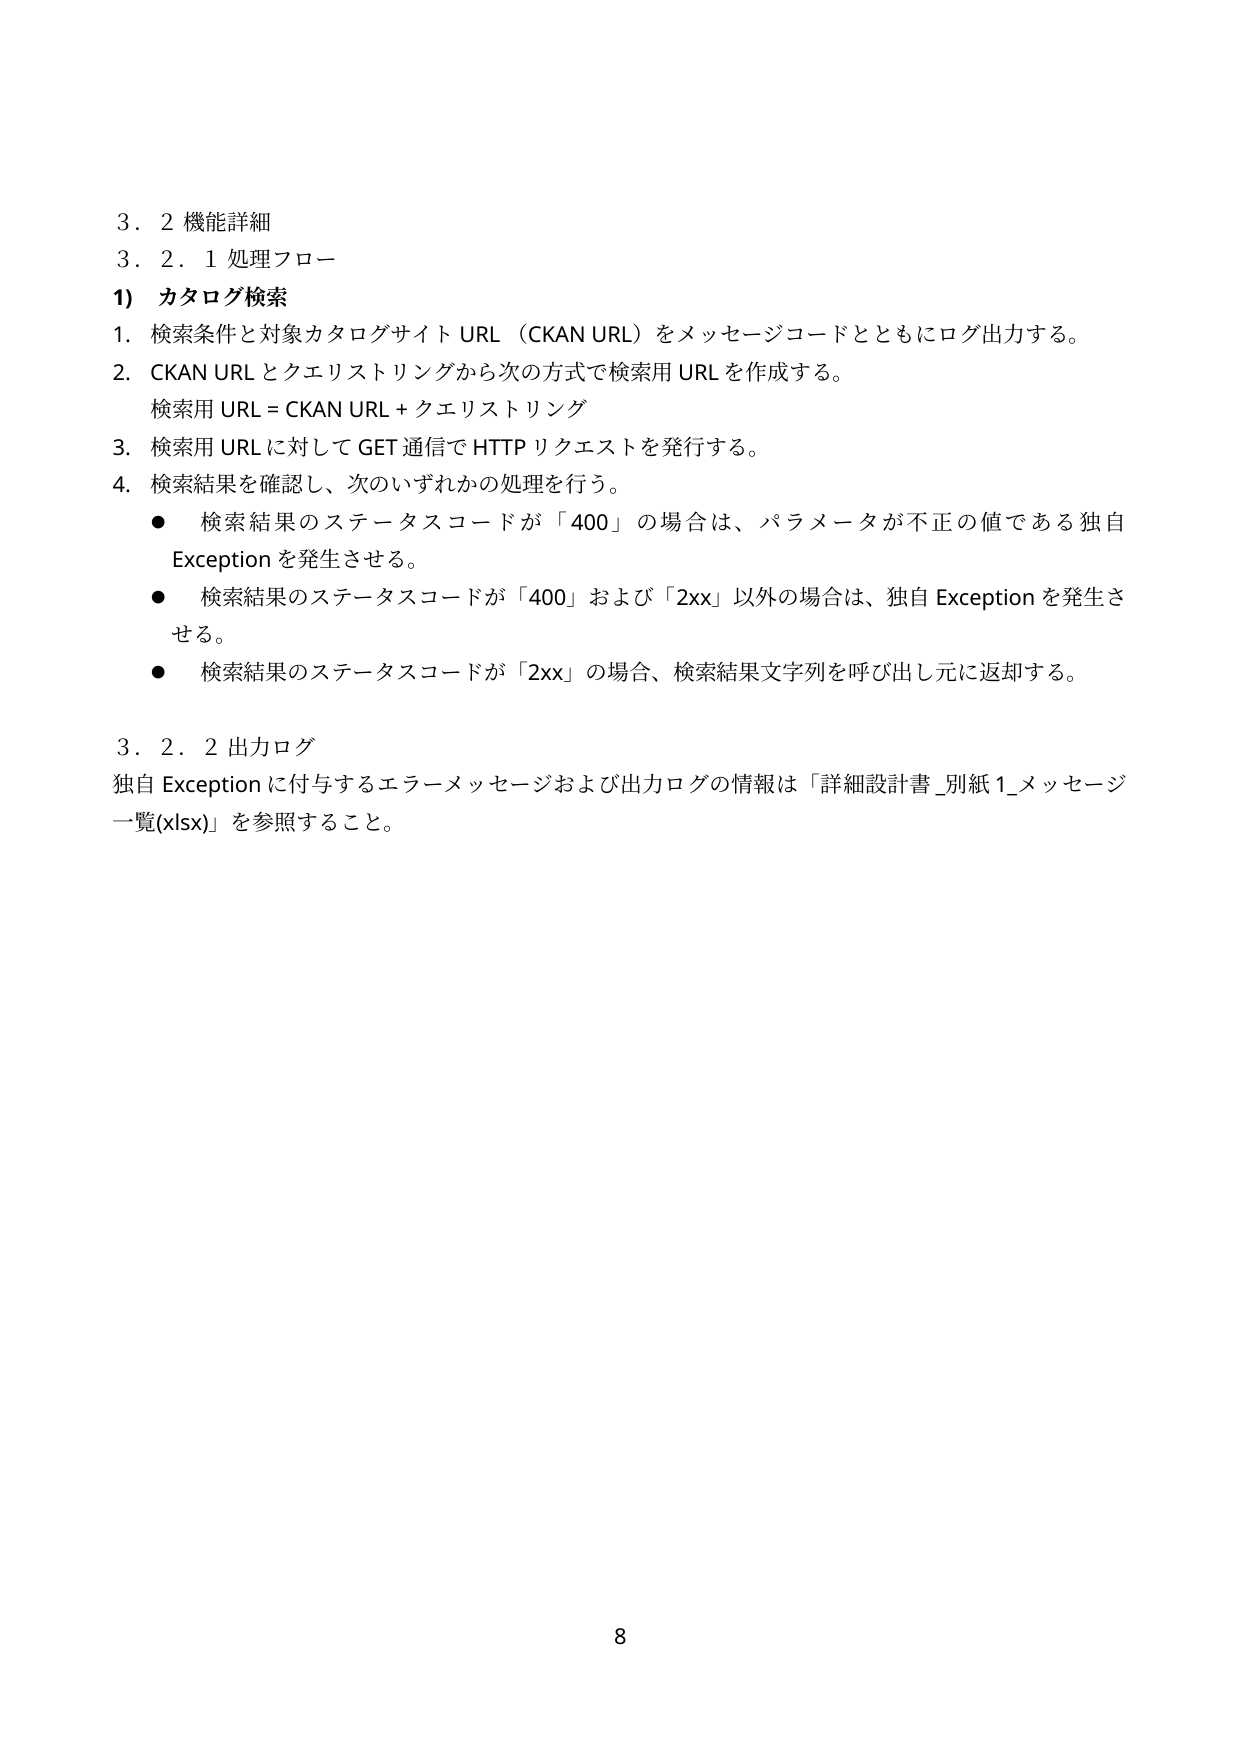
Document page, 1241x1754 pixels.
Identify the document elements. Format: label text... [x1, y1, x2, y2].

subtitle 出力ログ [112, 727, 1128, 764]
subtitle 機能詳細 [112, 202, 1128, 239]
list CKAN URLとクエリストリングから次の方式で検索用URLを作成する。 検索用URL = CKAN URL + クエリストリング [112, 352, 1128, 427]
list 検索結果を確認し、次のいずれかの処理を行う。 [112, 464, 1128, 502]
list 検索結果のステータスコードが「2xx」の場合、検索結果文字列を呼び出し元に返却する。 [150, 652, 1128, 689]
list 検索用URLに対してGET通信でHTTPリクエストを発行する。 [112, 427, 1128, 464]
subtitle 処理フロー [112, 239, 1128, 277]
list 検索結果のステータスコードが「400」および「2xx」以外の場合は、独自Exceptionを発生させる。 [150, 577, 1128, 652]
list 検索結果のステータスコードが「400」の場合は、パラメータが不正の値である独自Exceptionを発生させる。 [150, 502, 1128, 577]
subtitle カタログ検索 [112, 277, 1128, 314]
text 独自Exceptionに付与するエラーメッセージおよび出力ログの情報は「詳細設計書_別紙1_メッセージ一覧(xlsx)」を参照すること。 [112, 764, 1128, 839]
list 検索条件と対象カタログサイトURL （CKAN URL）をメッセージコードとともにログ出力する。 [112, 314, 1128, 352]
